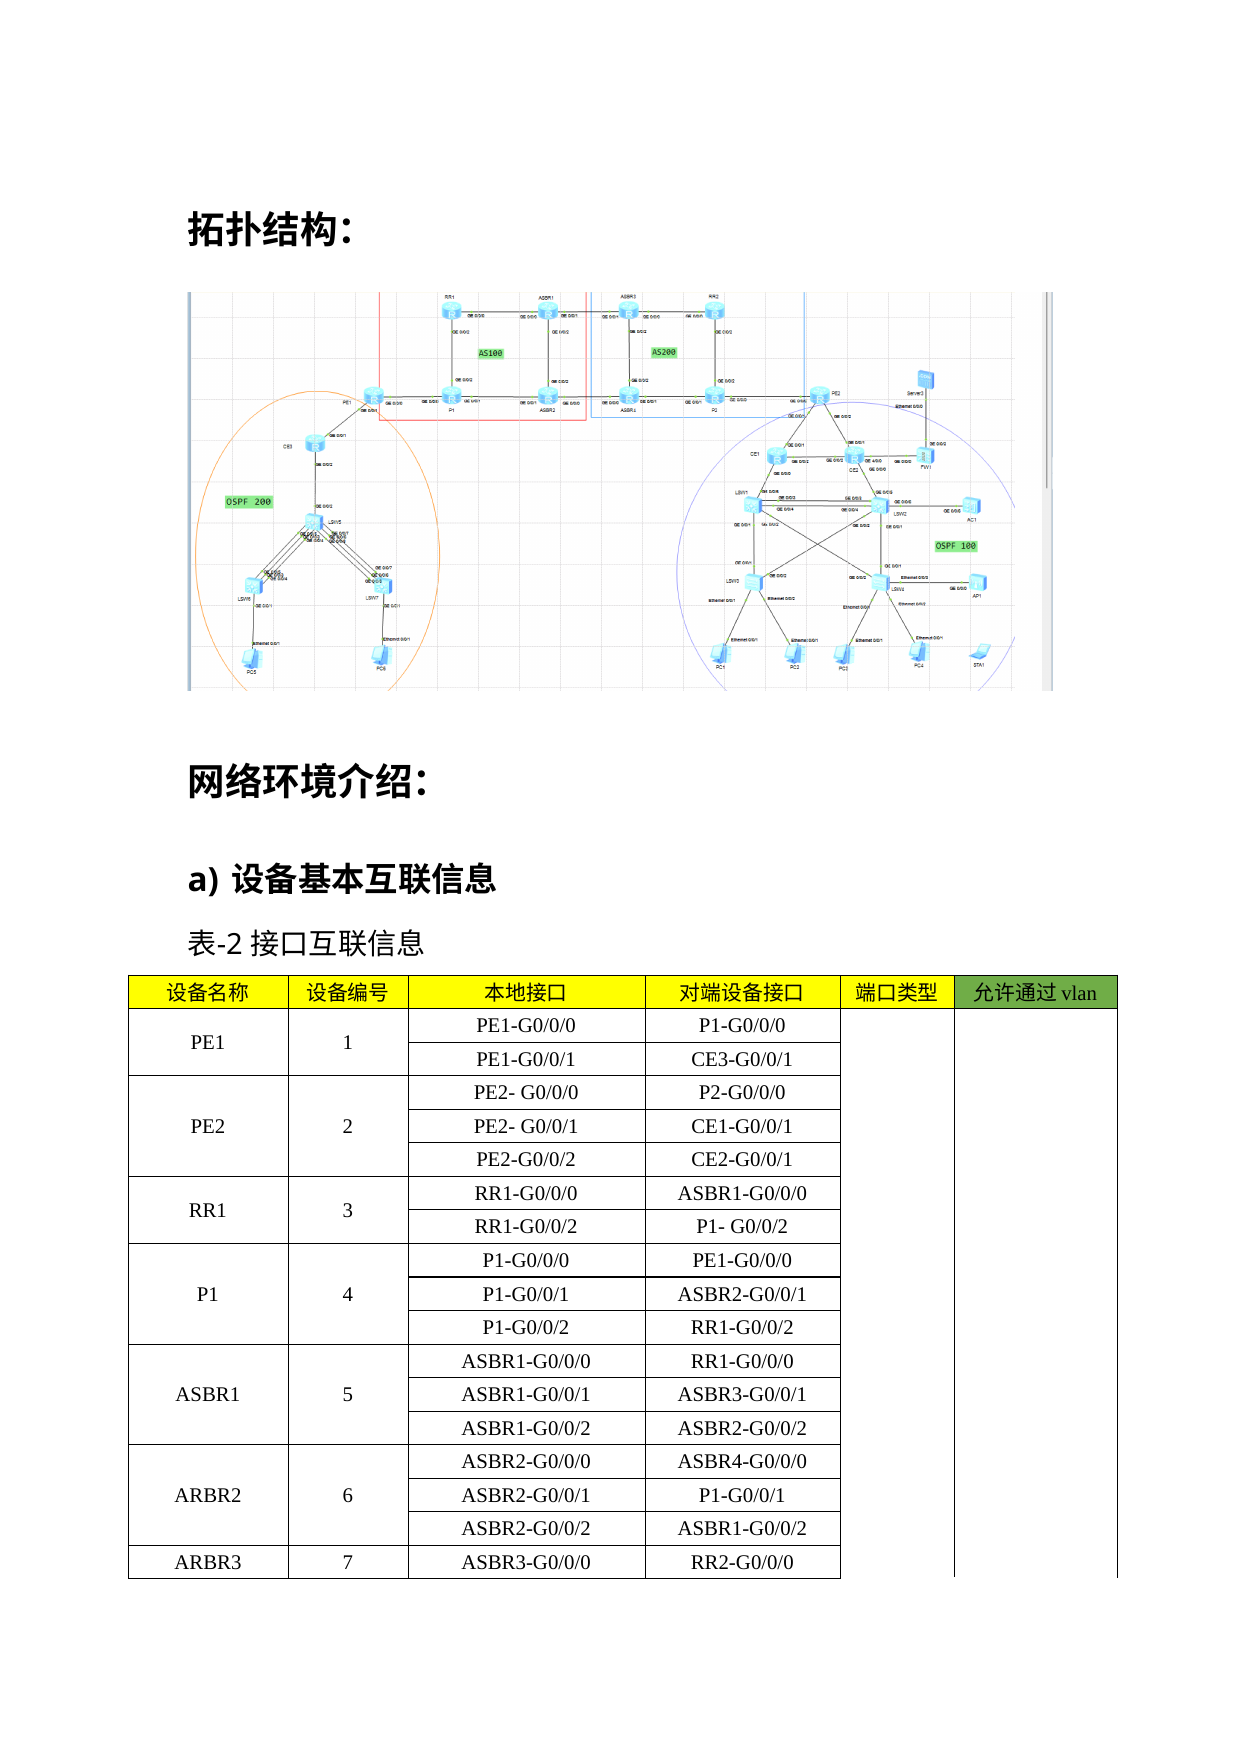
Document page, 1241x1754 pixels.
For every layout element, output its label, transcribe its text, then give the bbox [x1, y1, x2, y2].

table_cell P1-G0/0/0 [409, 1244, 645, 1276]
table_cell RR1-G0/0/2 [646, 1311, 840, 1343]
table_cell P2-G0/0/0 [646, 1076, 840, 1109]
table_cell 6 [289, 1445, 408, 1545]
text 拓扑结构： [187, 194, 1053, 259]
table_cell 5 [289, 1345, 408, 1444]
table_cell PE2-G0/0/2 [409, 1143, 645, 1176]
table_cell P1-G0/0/2 [409, 1311, 645, 1343]
table_cell 7 [289, 1546, 408, 1578]
table_cell ASBR1-G0/0/2 [409, 1412, 645, 1444]
table_cell PE1-G0/0/0 [646, 1244, 840, 1276]
table_cell ASBR1-G0/0/0 [409, 1345, 645, 1377]
table_cell P1 [129, 1244, 288, 1343]
table_cell RR1-G0/0/0 [409, 1177, 645, 1209]
table_cell PE1-G0/0/0 [409, 1009, 645, 1042]
picture [187, 292, 1053, 691]
table_cell PE2- G0/0/1 [409, 1110, 645, 1142]
table_header 设备名称 [129, 976, 288, 1008]
text 网络环境介绍： [187, 747, 1053, 812]
table_cell ASBR2-G0/0/2 [409, 1512, 645, 1545]
table_cell [955, 1009, 1117, 1578]
table_header 端口类型 [841, 976, 954, 1008]
table_cell RR1 [129, 1177, 288, 1243]
table_cell ASBR3-G0/0/0 [409, 1546, 645, 1578]
table_cell P1-G0/0/1 [646, 1479, 840, 1511]
table_cell ASBR1-G0/0/1 [409, 1378, 645, 1411]
table_cell ASBR1 [129, 1345, 288, 1444]
table_cell ASBR2-G0/0/0 [409, 1445, 645, 1478]
table_cell 3 [289, 1177, 408, 1243]
table_header 允许通过vlan [955, 976, 1117, 1008]
table_cell CE3-G0/0/1 [646, 1043, 840, 1075]
table_cell 1 [289, 1009, 408, 1075]
table_cell ARBR3 [129, 1546, 288, 1578]
table_header 设备编号 [289, 976, 408, 1008]
text 表-2 接口互联信息 [187, 909, 1053, 974]
table_cell 2 [289, 1076, 408, 1176]
table_cell ASBR2-G0/0/2 [646, 1412, 840, 1444]
table_cell PE1-G0/0/1 [409, 1043, 645, 1075]
table_cell PE2- G0/0/0 [409, 1076, 645, 1109]
table_cell RR1-G0/0/2 [409, 1210, 645, 1243]
table_cell PE1 [129, 1009, 288, 1075]
table_cell CE2-G0/0/1 [646, 1143, 840, 1176]
table_cell CE1-G0/0/1 [646, 1110, 840, 1142]
table_cell ASBR4-G0/0/0 [646, 1445, 840, 1478]
table_cell 4 [289, 1244, 408, 1343]
table_cell [841, 1009, 955, 1578]
table_cell RR2-G0/0/0 [646, 1546, 840, 1578]
table_cell ARBR2 [129, 1445, 288, 1545]
table_cell RR1-G0/0/0 [646, 1345, 840, 1377]
table_header 对端设备接口 [646, 976, 840, 1008]
table_cell P1-G0/0/1 [409, 1278, 645, 1310]
table_cell ASBR1-G0/0/2 [646, 1512, 840, 1545]
table_cell ASBR2-G0/0/1 [646, 1278, 840, 1310]
table_cell P1- G0/0/2 [646, 1210, 840, 1243]
table_cell P1-G0/0/0 [646, 1009, 840, 1042]
table_cell PE2 [129, 1076, 288, 1176]
table_cell ASBR3-G0/0/1 [646, 1378, 840, 1411]
table_cell ASBR1-G0/0/0 [646, 1177, 840, 1209]
list 设备基本互联信息 [187, 844, 1053, 909]
table_cell ASBR2-G0/0/1 [409, 1479, 645, 1511]
table_header 本地接口 [409, 976, 645, 1008]
